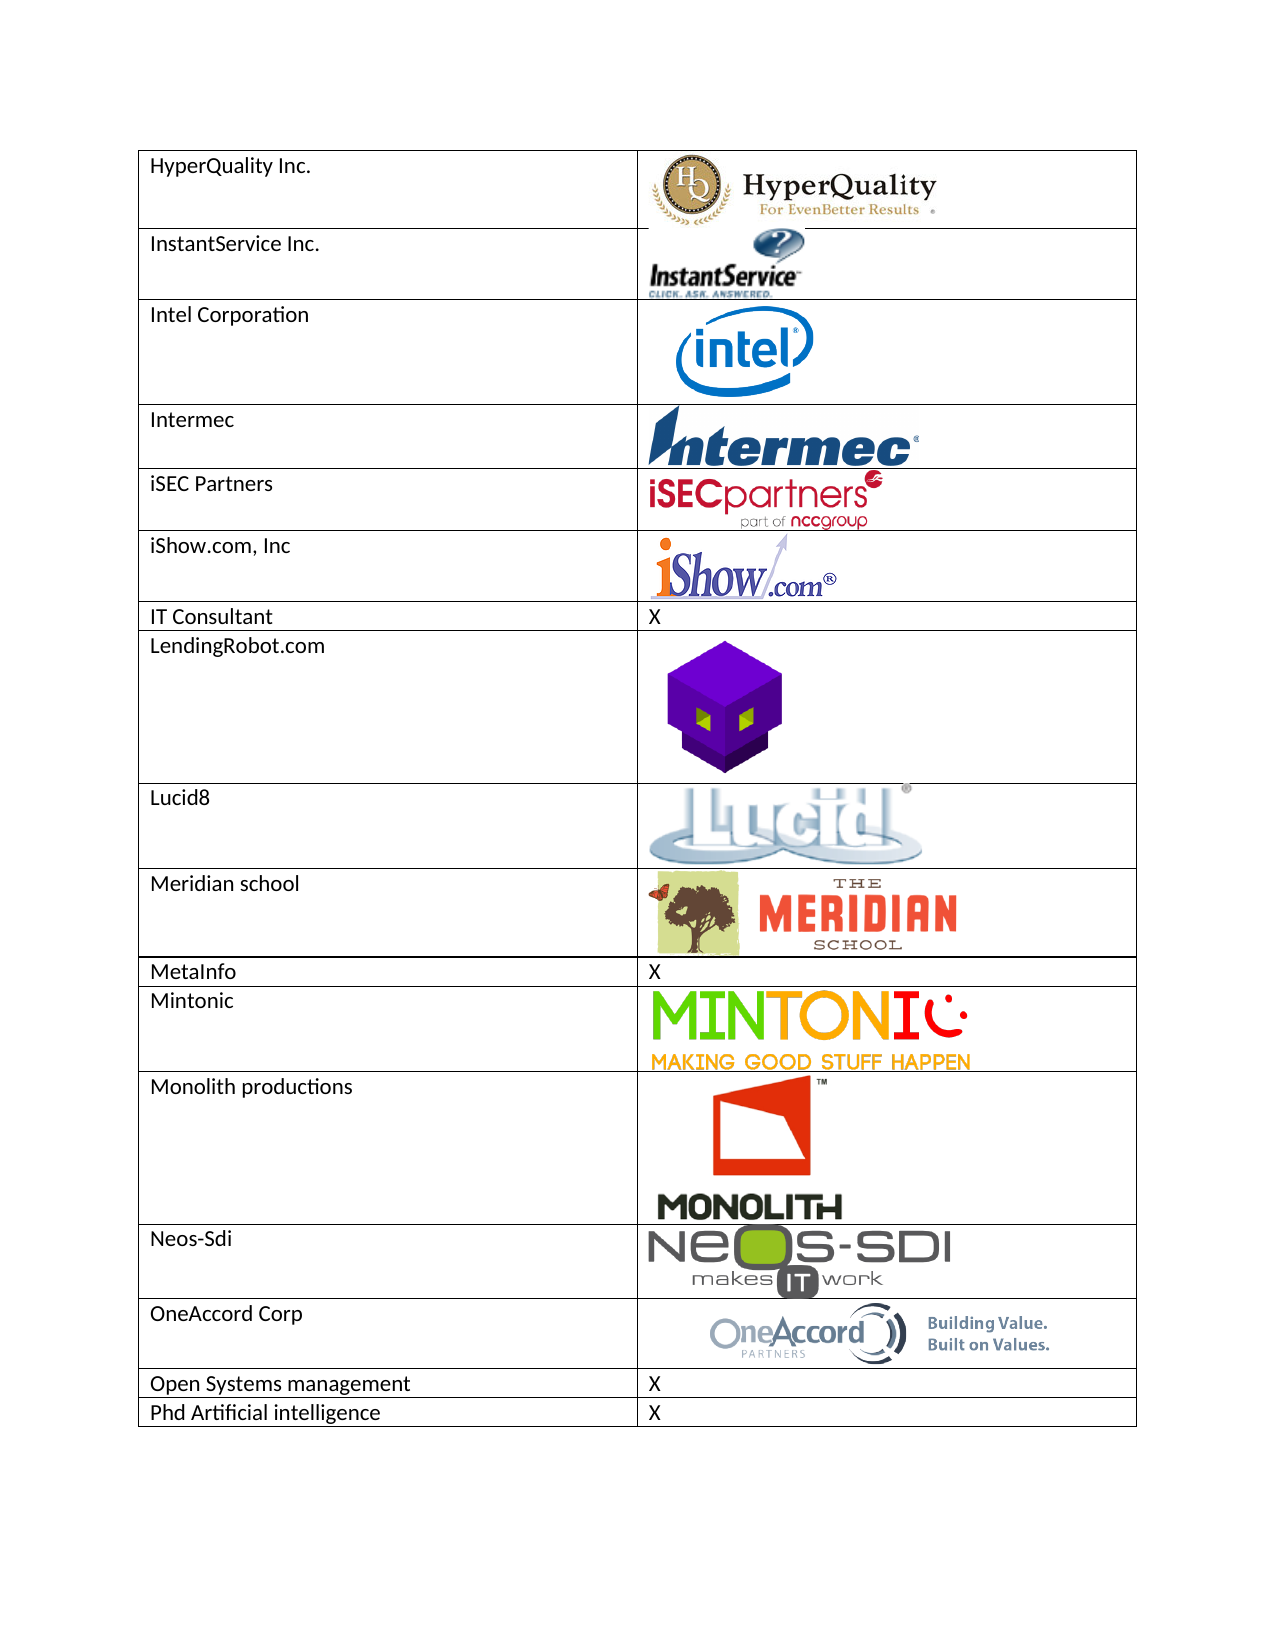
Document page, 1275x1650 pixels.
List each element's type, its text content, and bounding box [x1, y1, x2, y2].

table_cell [973, 987, 1136, 1071]
table_cell X [638, 602, 1136, 630]
table_cell Monolith productions [139, 1072, 637, 1223]
table_cell LendingRobot.com [139, 631, 637, 782]
table_cell [638, 469, 648, 530]
picture [648, 151, 940, 299]
table_cell [805, 229, 1136, 299]
table_cell X [638, 1398, 1136, 1426]
picture [648, 469, 884, 601]
picture [648, 1072, 1076, 1368]
table_cell [924, 784, 1136, 868]
table_cell InstantService Inc. [139, 229, 637, 299]
picture [648, 631, 975, 957]
table_cell X [638, 958, 1136, 986]
table_cell Meridian school [139, 869, 637, 956]
table_cell [1076, 1299, 1136, 1368]
table_cell [638, 987, 648, 1071]
table_cell IT Consultant [139, 602, 637, 630]
table_cell Mintonic [139, 987, 637, 1071]
table_cell Open Systems management [139, 1369, 637, 1397]
table_cell iSEC Partners [139, 469, 637, 530]
table_cell Phd Artificial intelligence [139, 1398, 637, 1426]
table_cell [638, 1299, 648, 1368]
table_cell [638, 300, 648, 404]
table_cell iShow.com, Inc [139, 531, 637, 601]
table_cell [940, 151, 1136, 228]
table_cell [851, 1072, 1136, 1223]
table_cell X [638, 1369, 1136, 1397]
table_cell [638, 631, 648, 782]
table_cell Intermec [139, 405, 637, 468]
table_cell [919, 405, 1136, 468]
table_cell Neos-Sdi [139, 1225, 637, 1298]
table_cell [841, 300, 1136, 404]
table_cell HyperQuality Inc. [139, 151, 637, 228]
table_cell Intel Corporation [139, 300, 637, 404]
picture [648, 986, 973, 1071]
table_cell [638, 531, 648, 601]
picture [648, 405, 919, 468]
table_cell Lucid8 [139, 784, 637, 868]
table_cell [801, 631, 1136, 782]
table_cell [951, 1225, 1136, 1298]
table_cell [638, 405, 648, 468]
table_cell [638, 869, 648, 956]
table_cell [838, 531, 1136, 601]
picture [648, 300, 841, 404]
table_cell [638, 229, 648, 299]
table_cell [638, 784, 648, 868]
table_cell [884, 469, 1136, 530]
table_cell [638, 151, 648, 228]
table_cell OneAccord Corp [139, 1299, 637, 1368]
table_cell [975, 869, 1136, 956]
table_cell [638, 1225, 648, 1298]
table_cell MetaInfo [139, 958, 637, 986]
table_cell [638, 1072, 648, 1223]
